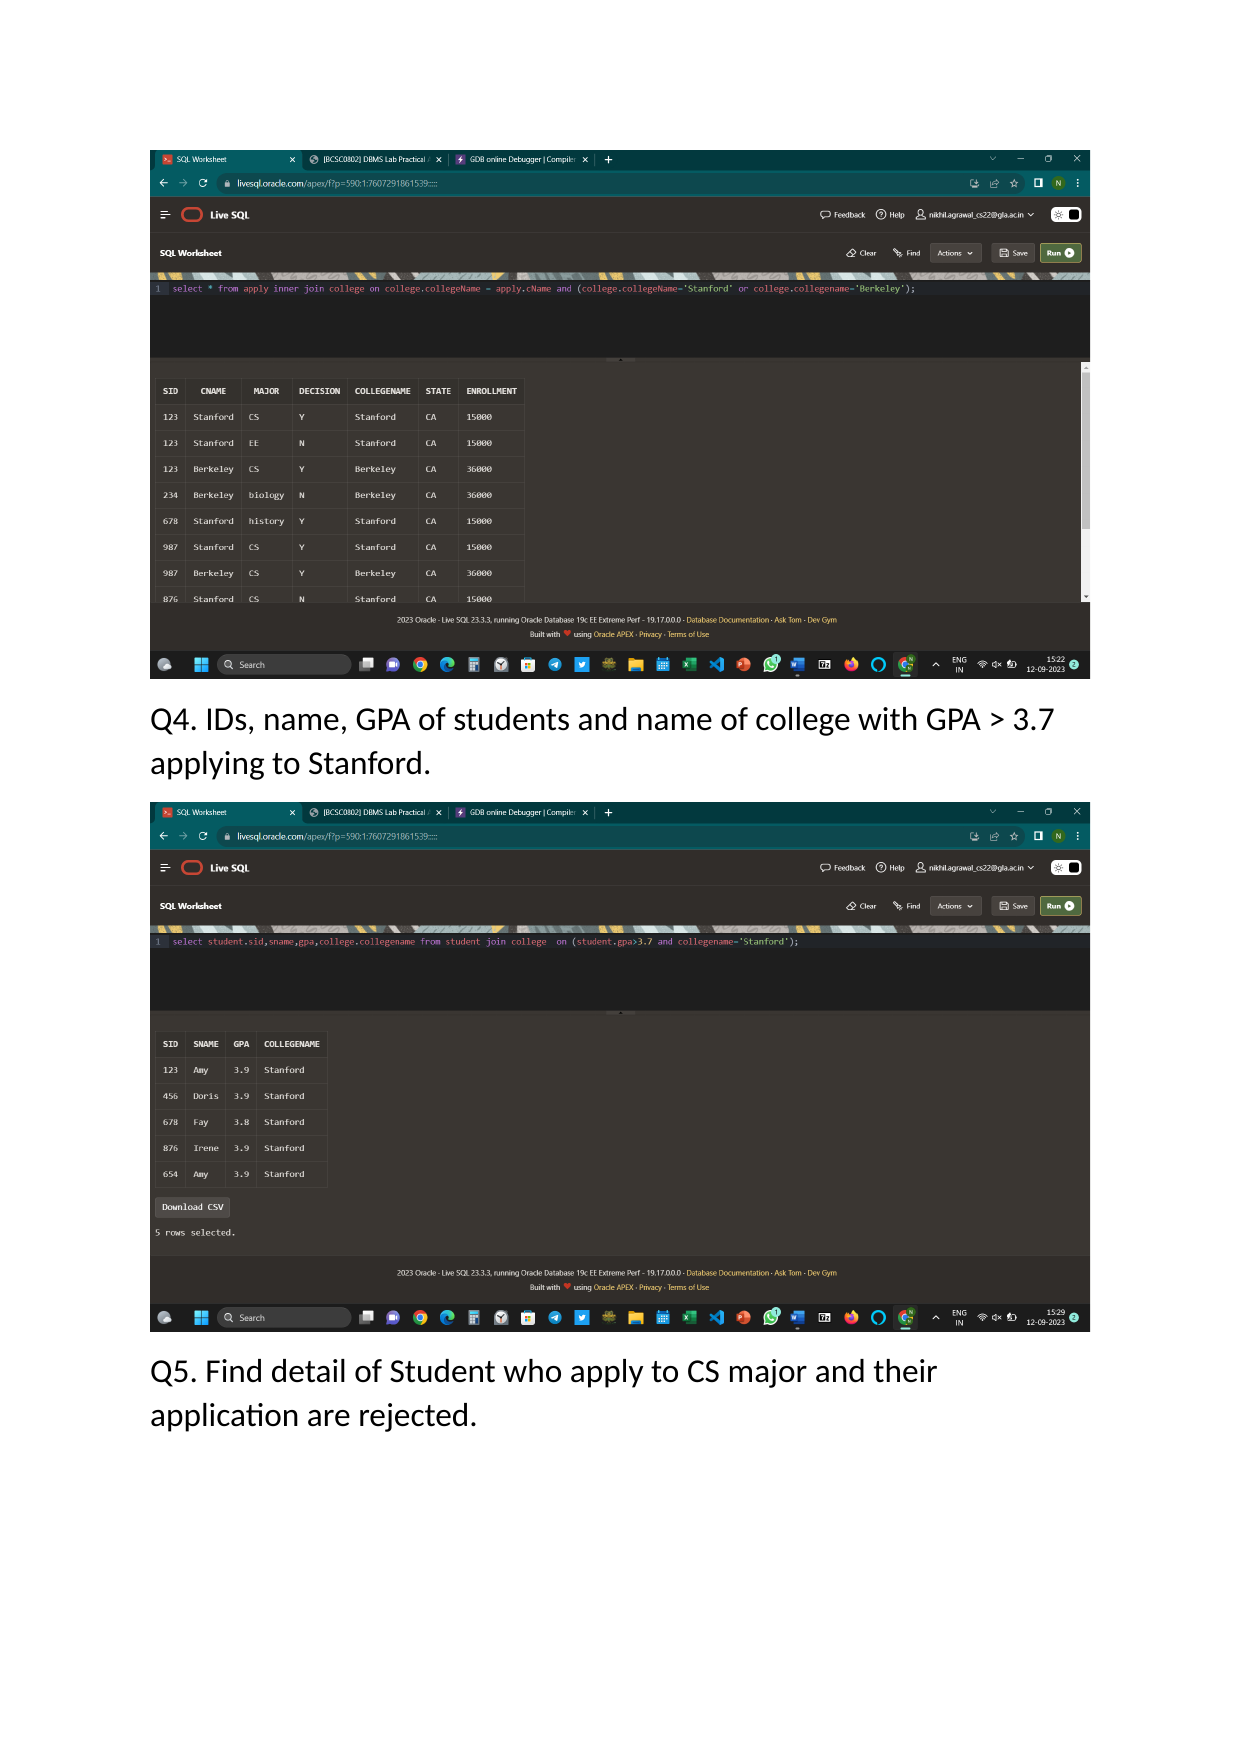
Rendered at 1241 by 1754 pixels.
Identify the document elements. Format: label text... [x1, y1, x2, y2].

text Q4. IDs, name, GPA of students and name of college with GPA > 3.7 applying to Stanford. [150, 698, 1090, 782]
picture [150, 150, 1091, 679]
picture [150, 802, 1091, 1332]
text Q5. Find detail of Student who apply to CS major and their application are rejected. [150, 1350, 1090, 1435]
